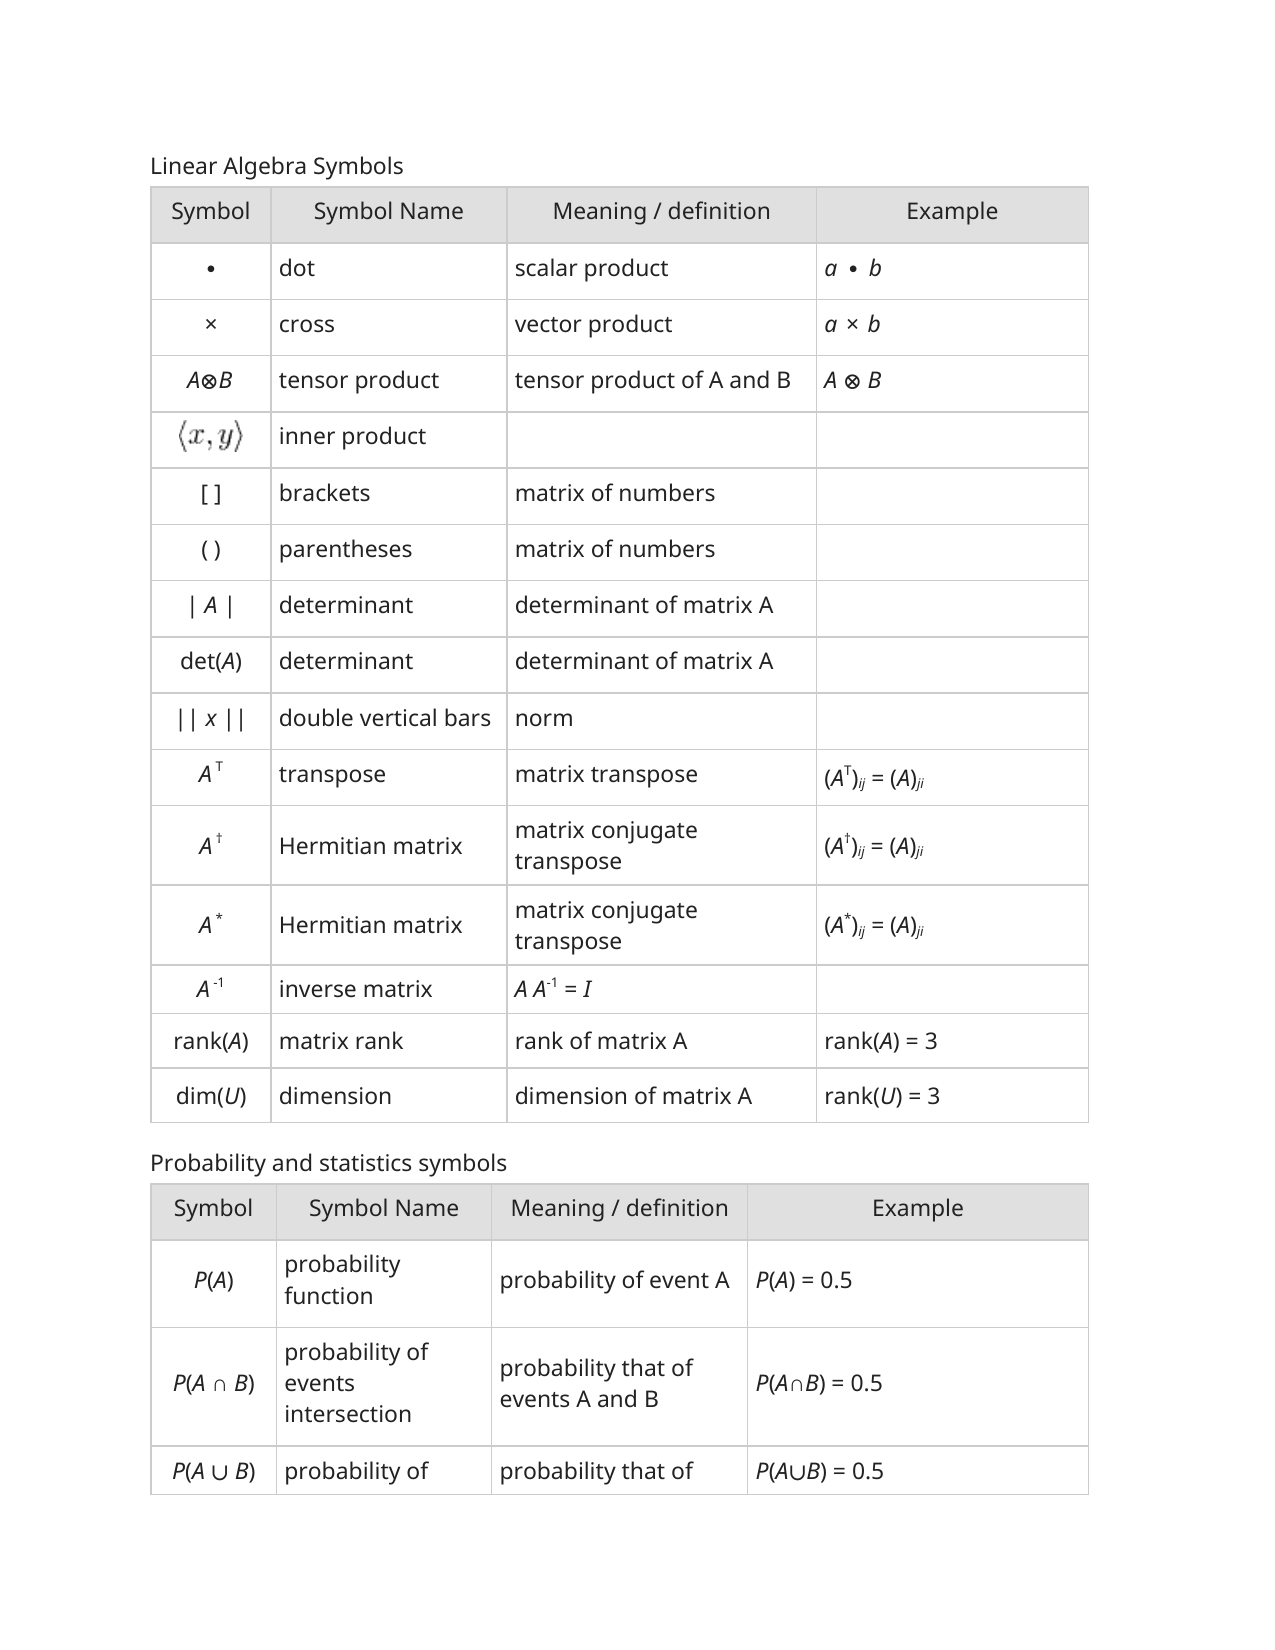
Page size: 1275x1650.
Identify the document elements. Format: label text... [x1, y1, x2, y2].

table_cell [817, 469, 1088, 523]
table_cell P(A ∪ B) [152, 1447, 276, 1494]
table_cell dimension of matrix A [508, 1069, 816, 1122]
table_cell determinant of matrix A [508, 581, 816, 636]
table_cell P(A∩B) = 0.5 [748, 1328, 1088, 1445]
table_cell matrix transpose [508, 750, 816, 805]
table_cell rank(A) = 3 [817, 1014, 1088, 1067]
table_cell [817, 966, 1088, 1012]
table_cell dimension [272, 1069, 506, 1122]
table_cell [277, 1447, 491, 1494]
table_header Meaning / definition [508, 188, 816, 242]
table_cell ( ) [152, 525, 270, 580]
table_cell transpose [272, 750, 506, 805]
table_cell rank of matrix A [508, 1014, 816, 1067]
table_cell [508, 413, 816, 467]
table_cell (AT)ij = (A)ji [817, 750, 1088, 805]
table_cell tensor product [272, 356, 506, 411]
table_cell double vertical bars [272, 694, 506, 748]
table_cell [817, 694, 1088, 748]
table_cell a × b [817, 300, 1088, 355]
table_header Symbol [152, 188, 270, 242]
table_cell P(A ∩ B) [152, 1328, 276, 1445]
table_cell A T [152, 750, 270, 805]
table_cell [817, 525, 1088, 580]
table_cell rank(A) [152, 1014, 270, 1067]
table_cell tensor product of A and B [508, 356, 816, 411]
table_cell norm [508, 694, 816, 748]
table_cell matrix rank [272, 1014, 506, 1067]
table_cell [817, 581, 1088, 636]
table_cell P(A) = 0.5 [748, 1241, 1088, 1327]
table_cell [152, 413, 270, 467]
table_cell (A†)ij = (A)ji [817, 806, 1088, 884]
table_cell ∙ [152, 244, 270, 298]
table_cell scalar product [508, 244, 816, 298]
table_cell parentheses [272, 525, 506, 580]
table_cell cross [272, 300, 506, 355]
table_cell × [152, 300, 270, 355]
table_cell dim(U) [152, 1069, 270, 1122]
table_cell P(A∪B) = 0.5 [748, 1447, 1088, 1494]
table_cell Hermitian matrix [272, 886, 506, 964]
table_cell A † [152, 806, 270, 884]
table_cell [ ] [152, 469, 270, 523]
table_cell [817, 413, 1088, 467]
table_cell determinant [272, 638, 506, 692]
table_cell probability function [277, 1241, 491, 1327]
table_header Symbol Name [272, 188, 506, 242]
table_header Symbol Name [277, 1185, 491, 1239]
table_cell A ⊗ B [817, 356, 1088, 411]
table_cell probability of events intersection [277, 1328, 491, 1445]
table_cell determinant of matrix A [508, 638, 816, 692]
table_cell matrix conjugate transpose [508, 806, 816, 884]
table_cell A⊗B [152, 356, 270, 411]
table_header Example [817, 188, 1088, 242]
table_cell A * [152, 886, 270, 964]
table_cell matrix of numbers [508, 469, 816, 523]
table_cell brackets [272, 469, 506, 523]
table_cell vector product [508, 300, 816, 355]
table_cell A A-1 = I [508, 966, 816, 1012]
table_cell dot [272, 244, 506, 298]
table_cell P(A) [152, 1241, 276, 1327]
table_cell inner product [272, 413, 506, 467]
table_cell (A*)ij = (A)ji [817, 886, 1088, 964]
table_cell probability that of events A and B [492, 1328, 747, 1445]
table_cell || x || [152, 694, 270, 748]
table_header Example [748, 1185, 1088, 1239]
table_cell probability of event A [492, 1241, 747, 1327]
text Linear Algebra Symbols [150, 150, 1125, 181]
table_cell Hermitian matrix [272, 806, 506, 884]
table_cell rank(U) = 3 [817, 1069, 1088, 1122]
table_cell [492, 1447, 747, 1494]
table_cell determinant [272, 581, 506, 636]
table_header Symbol [152, 1185, 276, 1239]
table_cell | A | [152, 581, 270, 636]
table_cell A -1 [152, 966, 270, 1012]
table_cell inverse matrix [272, 966, 506, 1012]
table_header Meaning / definition [492, 1185, 747, 1239]
table_cell [817, 638, 1088, 692]
table_cell matrix conjugate transpose [508, 886, 816, 964]
picture [179, 420, 243, 452]
text Probability and statistics symbols [150, 1147, 1125, 1178]
table_cell a ∙ b [817, 244, 1088, 298]
table_cell det(A) [152, 638, 270, 692]
table_cell matrix of numbers [508, 525, 816, 580]
